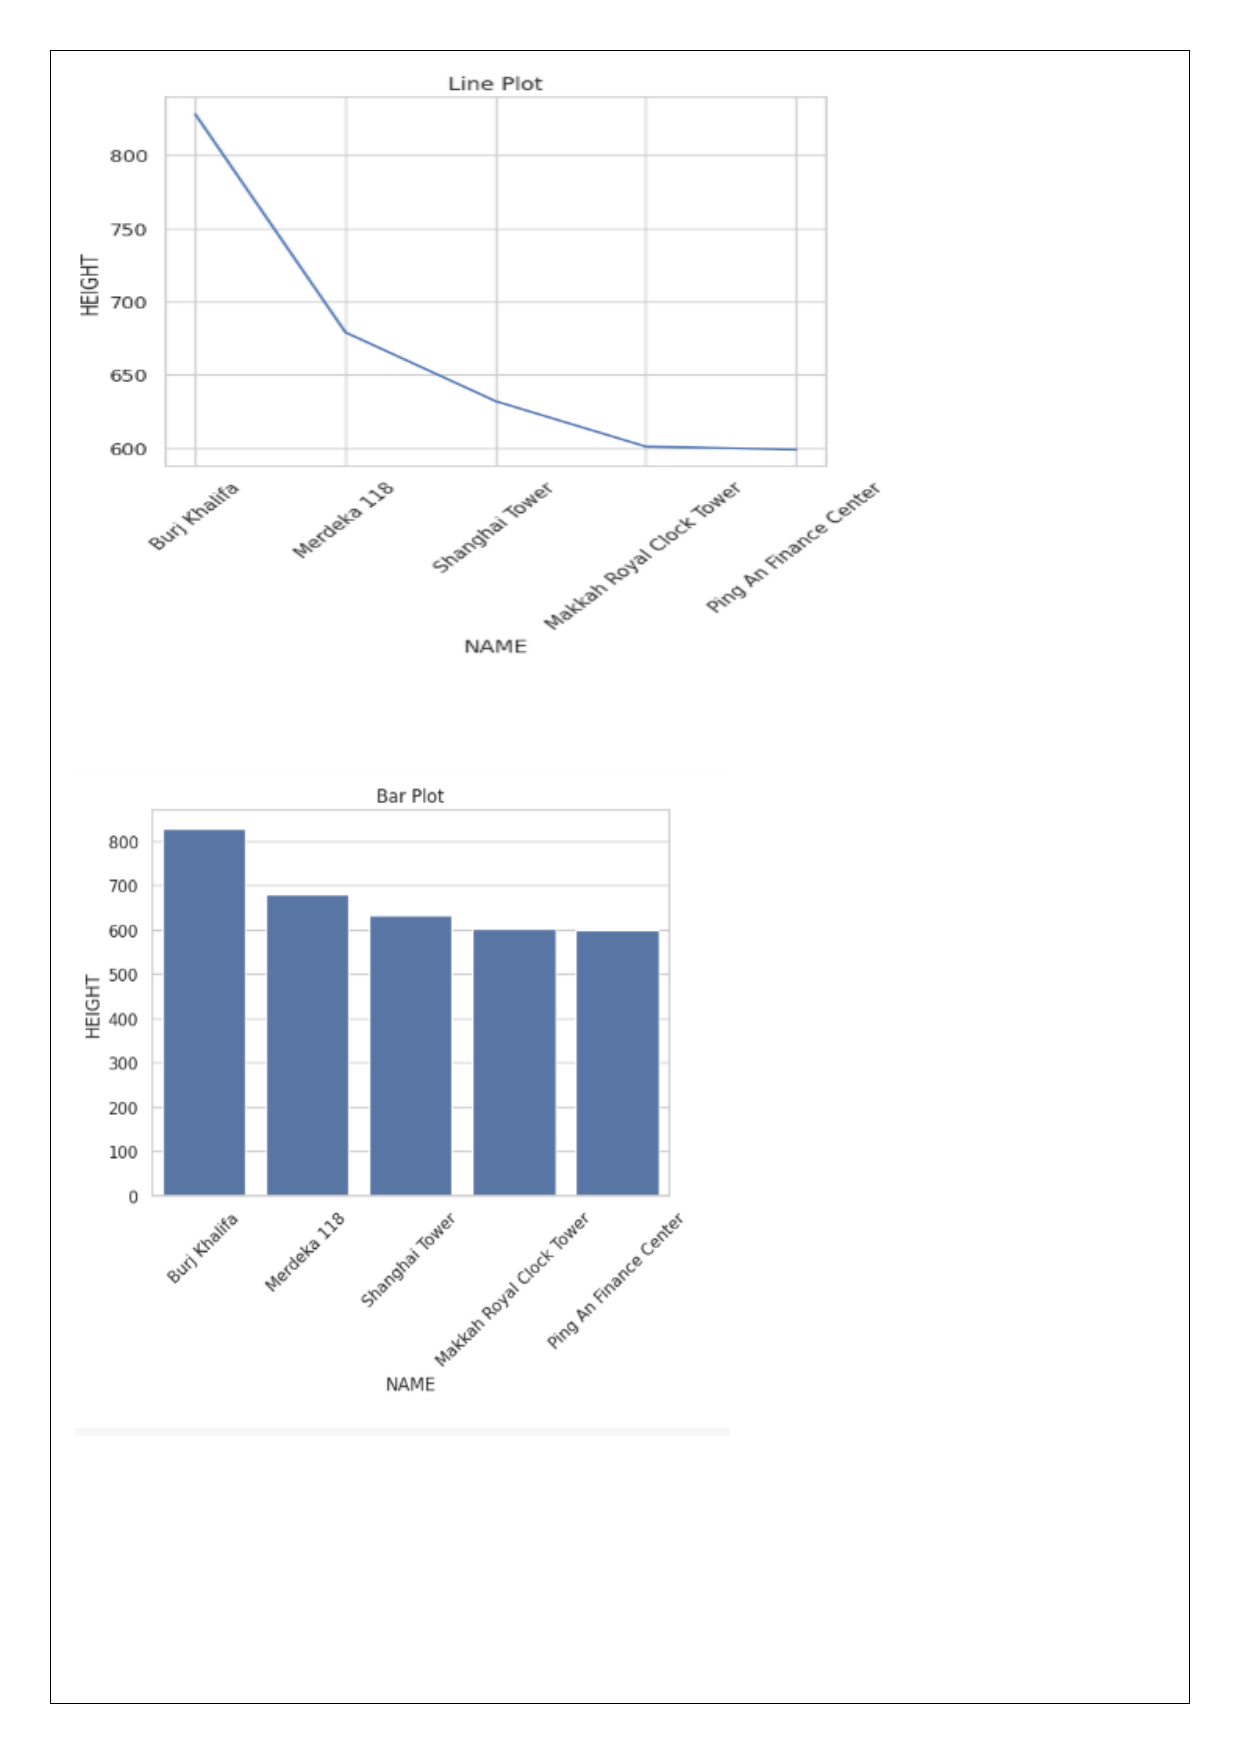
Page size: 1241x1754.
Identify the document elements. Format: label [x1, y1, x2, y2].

picture [75, 148, 932, 739]
picture [75, 841, 730, 1509]
